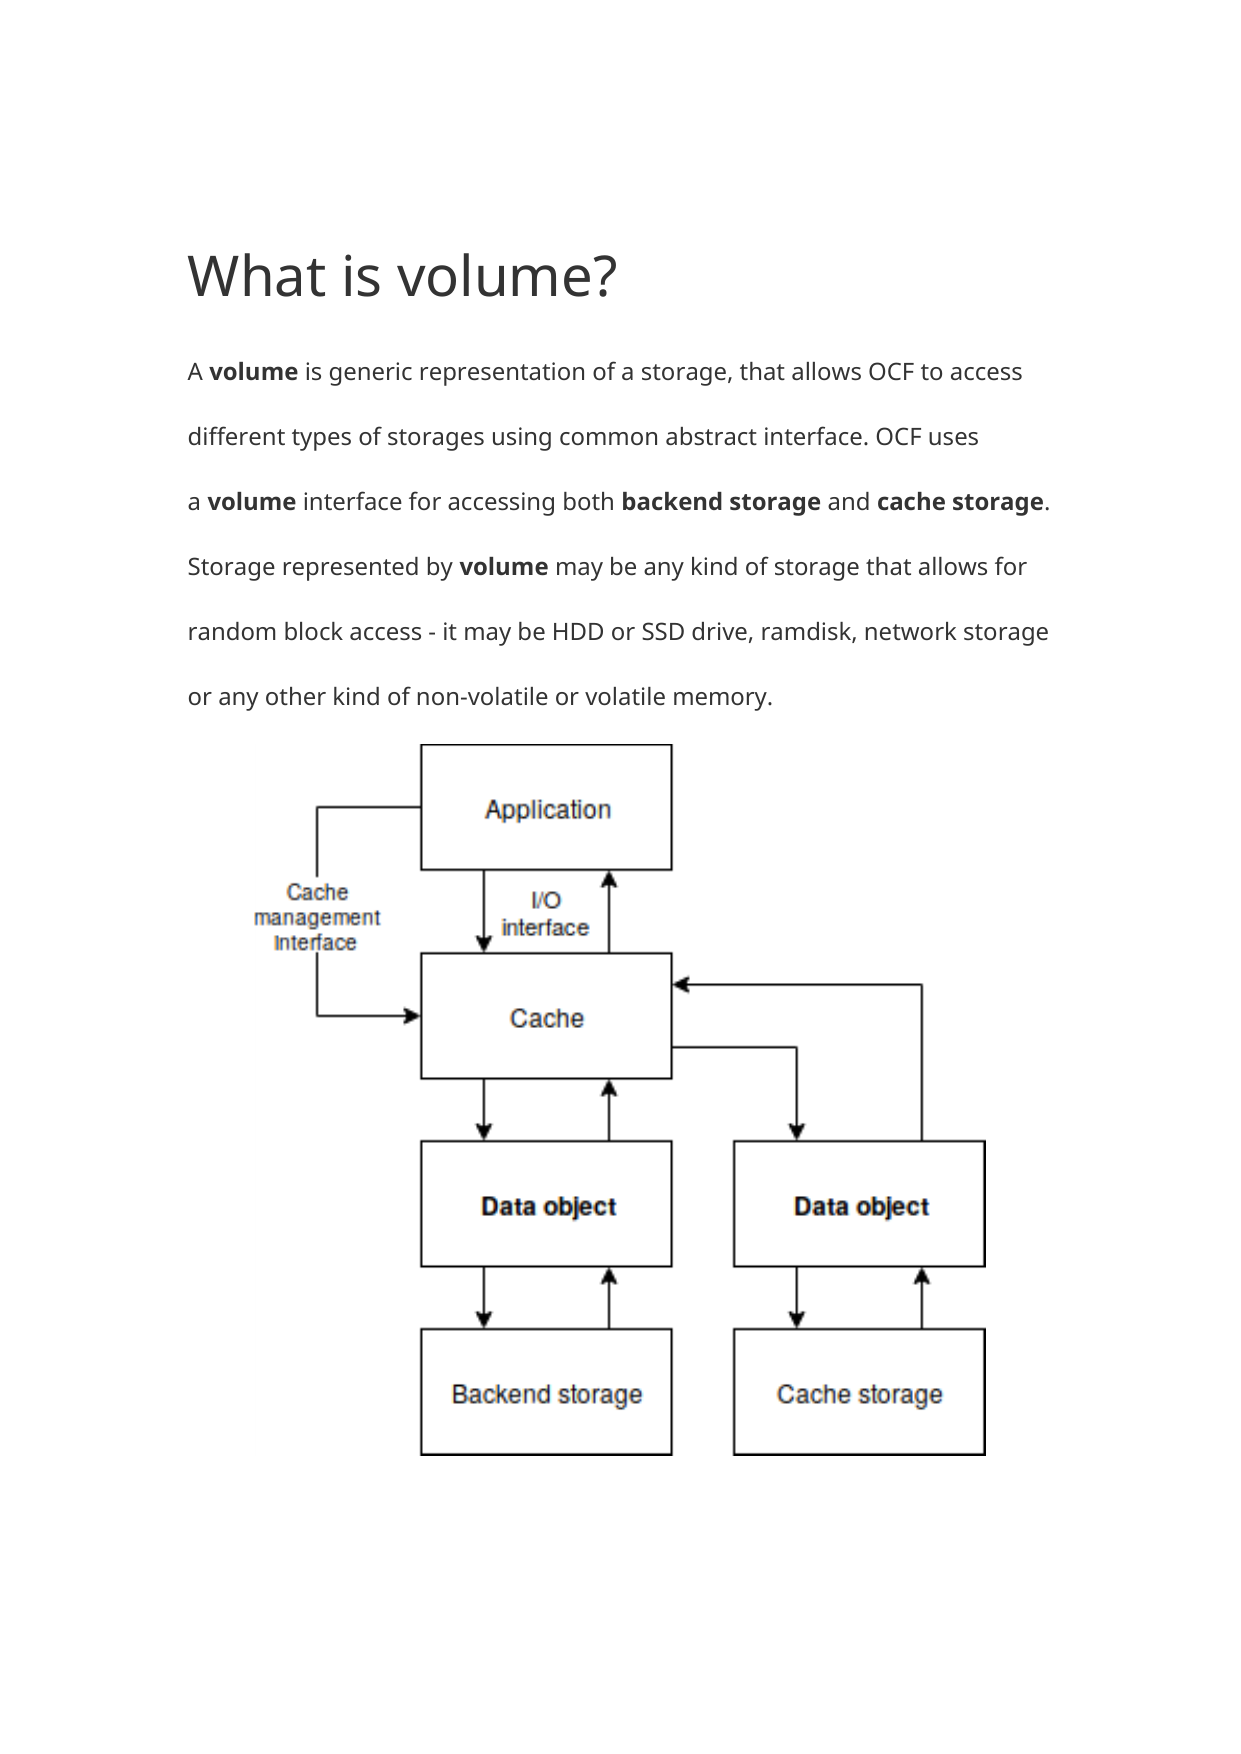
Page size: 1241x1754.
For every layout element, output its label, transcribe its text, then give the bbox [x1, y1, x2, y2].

subtitle What is volume? [187, 226, 1053, 323]
picture [254, 744, 986, 1456]
text A volume is generic representation of a storage, that allows OCF to access different types of storages using common abstract interface. OCF uses a volume interface for accessing both backend storage and cache storage. Storage represented by volume may be any kind of storage that allows for random block access - it may be HDD or SSD drive, ramdisk, network storage or any other kind of non-volatile or volatile memory. [187, 339, 1053, 729]
